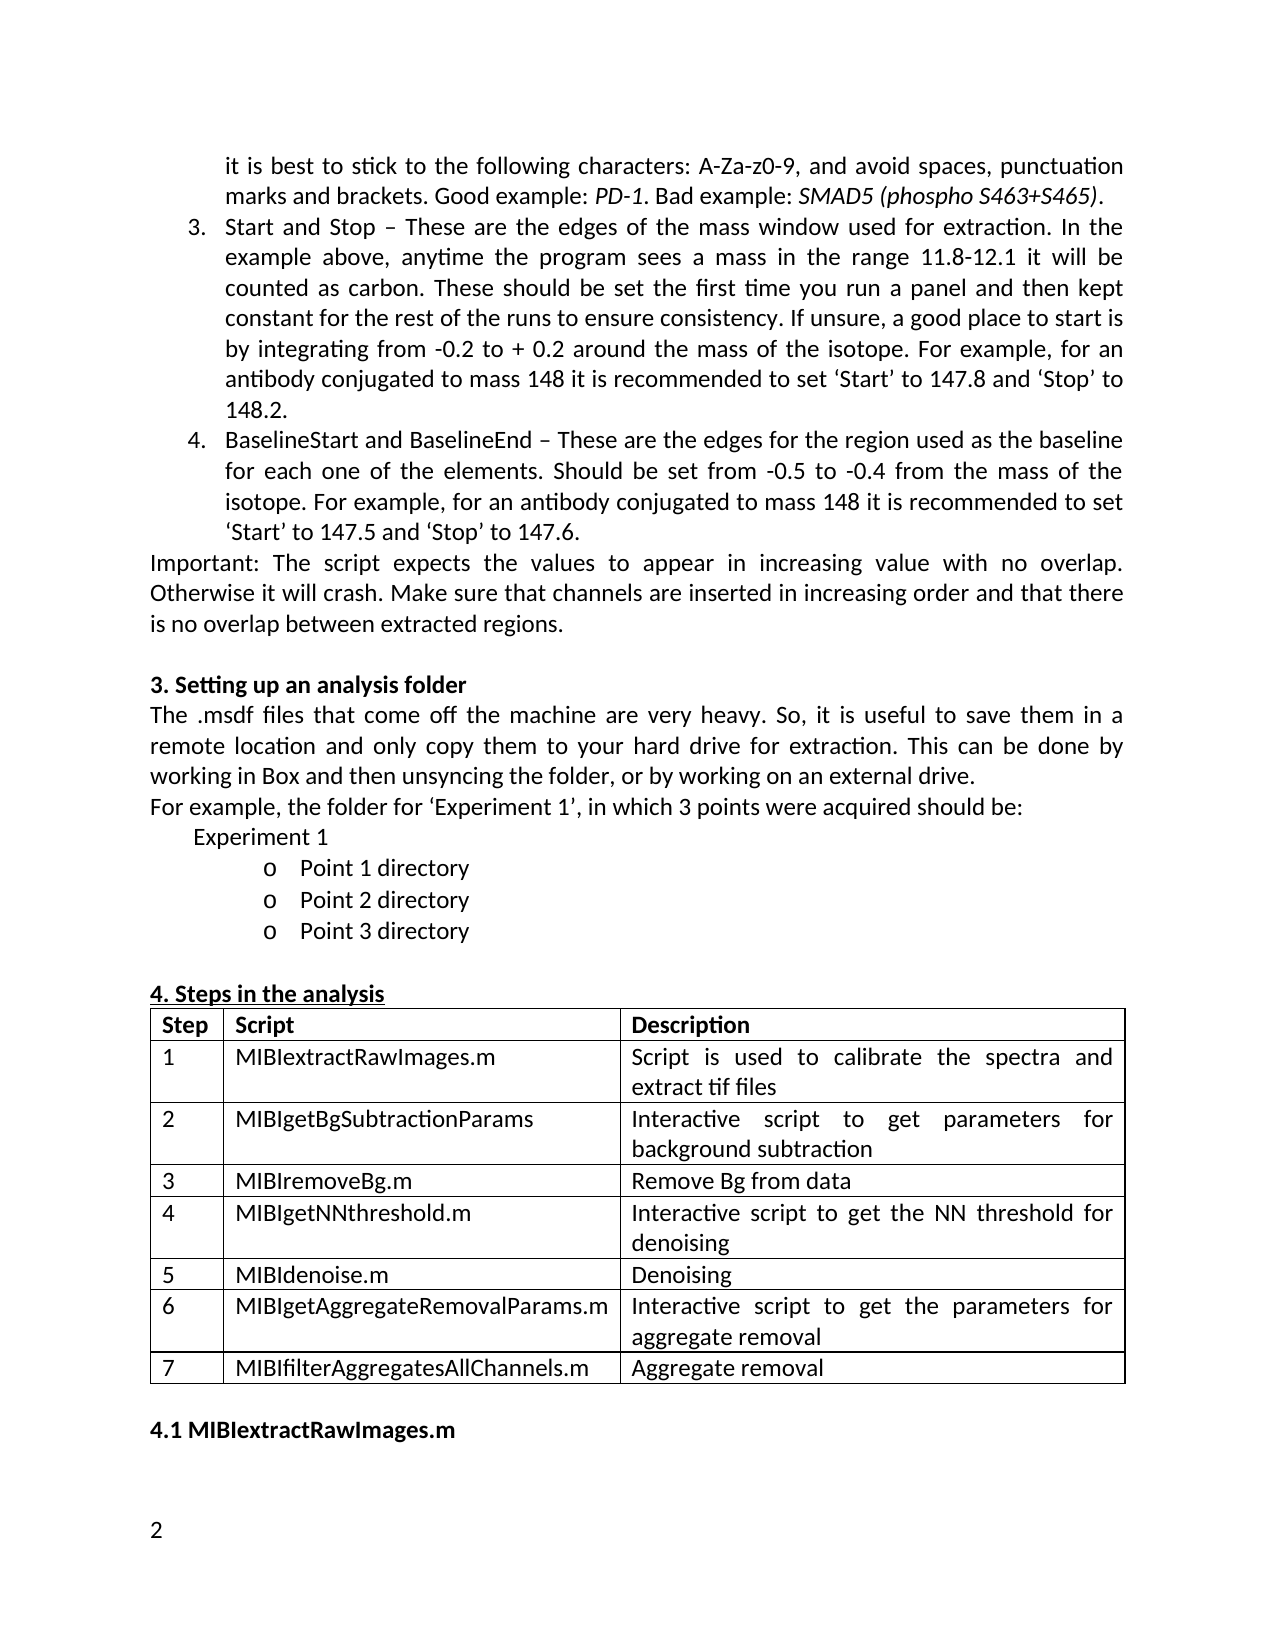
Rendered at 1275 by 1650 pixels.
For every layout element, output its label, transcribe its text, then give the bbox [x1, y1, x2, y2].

table_header Step [151, 1009, 223, 1040]
list Point 1 directory [262, 852, 1125, 884]
list Point 2 directory [262, 884, 1125, 916]
table_header Description [621, 1009, 1124, 1040]
table_cell 3 [151, 1165, 223, 1196]
list BaselineStart and BaselineEnd – These are the edges for the region used as the baseline for each one of the elements. Should be set from -0.5 to -0.4 from the mass of the isotope. For example, for an antibody conjugated to mass 148 it is recommended to set ‘Start’ to 147.5 and ‘Stop’ to 147.6. [187, 425, 1125, 547]
table_cell 6 [151, 1290, 223, 1351]
list Start and Stop – These are the edges of the mass window used for extraction. In the example above, anytime the program sees a mass in the range 11.8-12.1 it will be counted as carbon. These should be set the first time you run a panel and then kept constant for the rest of the runs to ensure consistency. If unsure, a good place to start is by integrating from -0.2 to + 0.2 around the mass of the isotope. For example, for an antibody conjugated to mass 148 it is recommended to set ‘Start’ to 147.8 and ‘Stop’ to 148.2. [187, 211, 1125, 425]
table_cell MIBIfilterAggregatesAllChannels.m [224, 1353, 620, 1383]
table_cell 1 [151, 1041, 223, 1102]
table_cell MIBIgetAggregateRemovalParams.m [224, 1290, 620, 1351]
table_cell Interactive script to get the parameters for aggregate removal [621, 1290, 1124, 1351]
table_cell MIBIdenoise.m [224, 1259, 620, 1289]
table_cell 5 [151, 1259, 223, 1289]
table_cell MIBIremoveBg.m [224, 1165, 620, 1196]
text Important: The script expects the values to appear in increasing value with no overlap. Otherwise it will crash. Make sure that channels are inserted in increasing order and that there is no overlap between extracted regions. [150, 547, 1125, 638]
text 4. Steps in the analysis [150, 978, 1125, 1008]
table_cell Aggregate removal [621, 1353, 1124, 1383]
text The .msdf files that come off the machine are very heavy. So, it is useful to save them in a remote location and only copy them to your hard drive for extraction. This can be done by working in Box and then unsyncing the folder, or by working on an external drive. [150, 699, 1125, 791]
table_cell MIBIextractRawImages.m [224, 1041, 620, 1102]
list Experiment 1 [187, 821, 1125, 852]
text 3. Setting up an analysis folder [150, 669, 1125, 699]
table_cell 7 [151, 1353, 223, 1383]
table_header Script [224, 1009, 620, 1040]
table_cell Remove Bg from data [621, 1165, 1124, 1196]
table_cell MIBIgetBgSubtractionParams [224, 1103, 620, 1164]
table_cell Interactive script to get the NN threshold for denoising [621, 1197, 1124, 1258]
table_cell Interactive script to get parameters for background subtraction [621, 1103, 1124, 1164]
list Point 3 directory [262, 916, 1125, 947]
text For example, the folder for ‘Experiment 1’, in which 3 points were acquired should be: [150, 791, 1125, 821]
table_cell 4 [151, 1197, 223, 1258]
table_cell MIBIgetNNthreshold.m [224, 1197, 620, 1258]
table_cell Denoising [621, 1259, 1124, 1289]
table_cell Script is used to calibrate the spectra and extract tif files [621, 1041, 1124, 1102]
text 4.1 MIBIextractRawImages.m [150, 1414, 1125, 1445]
table_cell 2 [151, 1103, 223, 1164]
